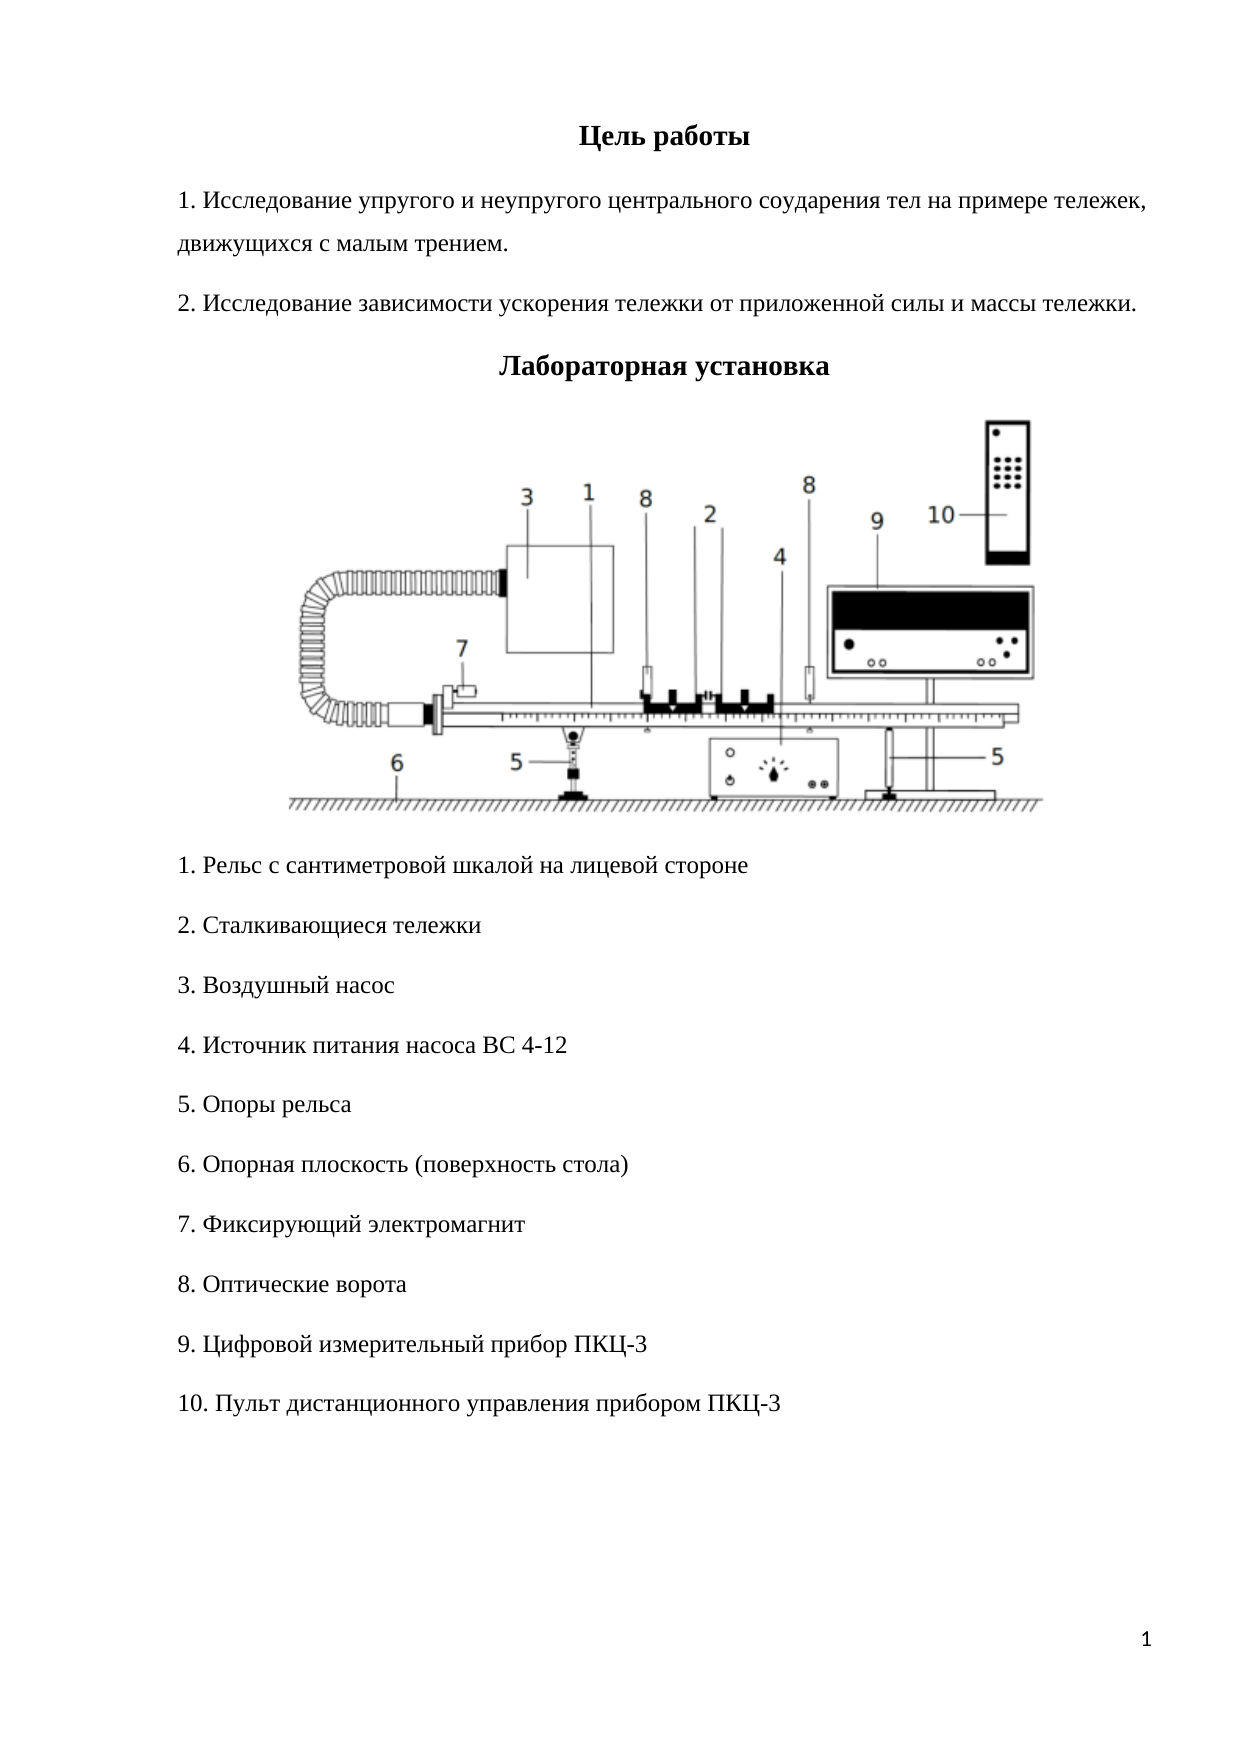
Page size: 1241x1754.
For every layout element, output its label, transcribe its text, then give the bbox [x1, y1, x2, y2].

text Цель работы [177, 118, 1152, 152]
text 4. Источник питания насоса ВС 4-12 [177, 1030, 1152, 1058]
text 9. Цифровой измерительный прибор ПКЦ-3 [177, 1329, 1152, 1357]
text 3. Воздушный насос [177, 970, 1152, 999]
text 5. Опоры рельса [177, 1089, 1152, 1118]
text 8. Оптические ворота [177, 1269, 1152, 1298]
text Лабораторная установка [177, 348, 1152, 381]
text 2. Сталкивающиеся тележки [177, 910, 1152, 939]
text 10. Пульт дистанционного управления прибором ПКЦ-3 [177, 1388, 1152, 1417]
text 1. Рельс с сантиметровой шкалой на лицевой стороне [177, 850, 1152, 879]
text 6. Опорная плоскость (поверхность стола) [177, 1149, 1152, 1178]
text 1. Исследование упругого и неупругого центрального соударения тел на примере тележек, движущихся с малым трением. [177, 185, 1152, 257]
text 7. Фиксирующий электромагнит [177, 1209, 1152, 1238]
text 2. Исследование зависимости ускорения тележки от приложенной силы и массы тележки. [177, 288, 1152, 317]
picture [280, 415, 1049, 820]
